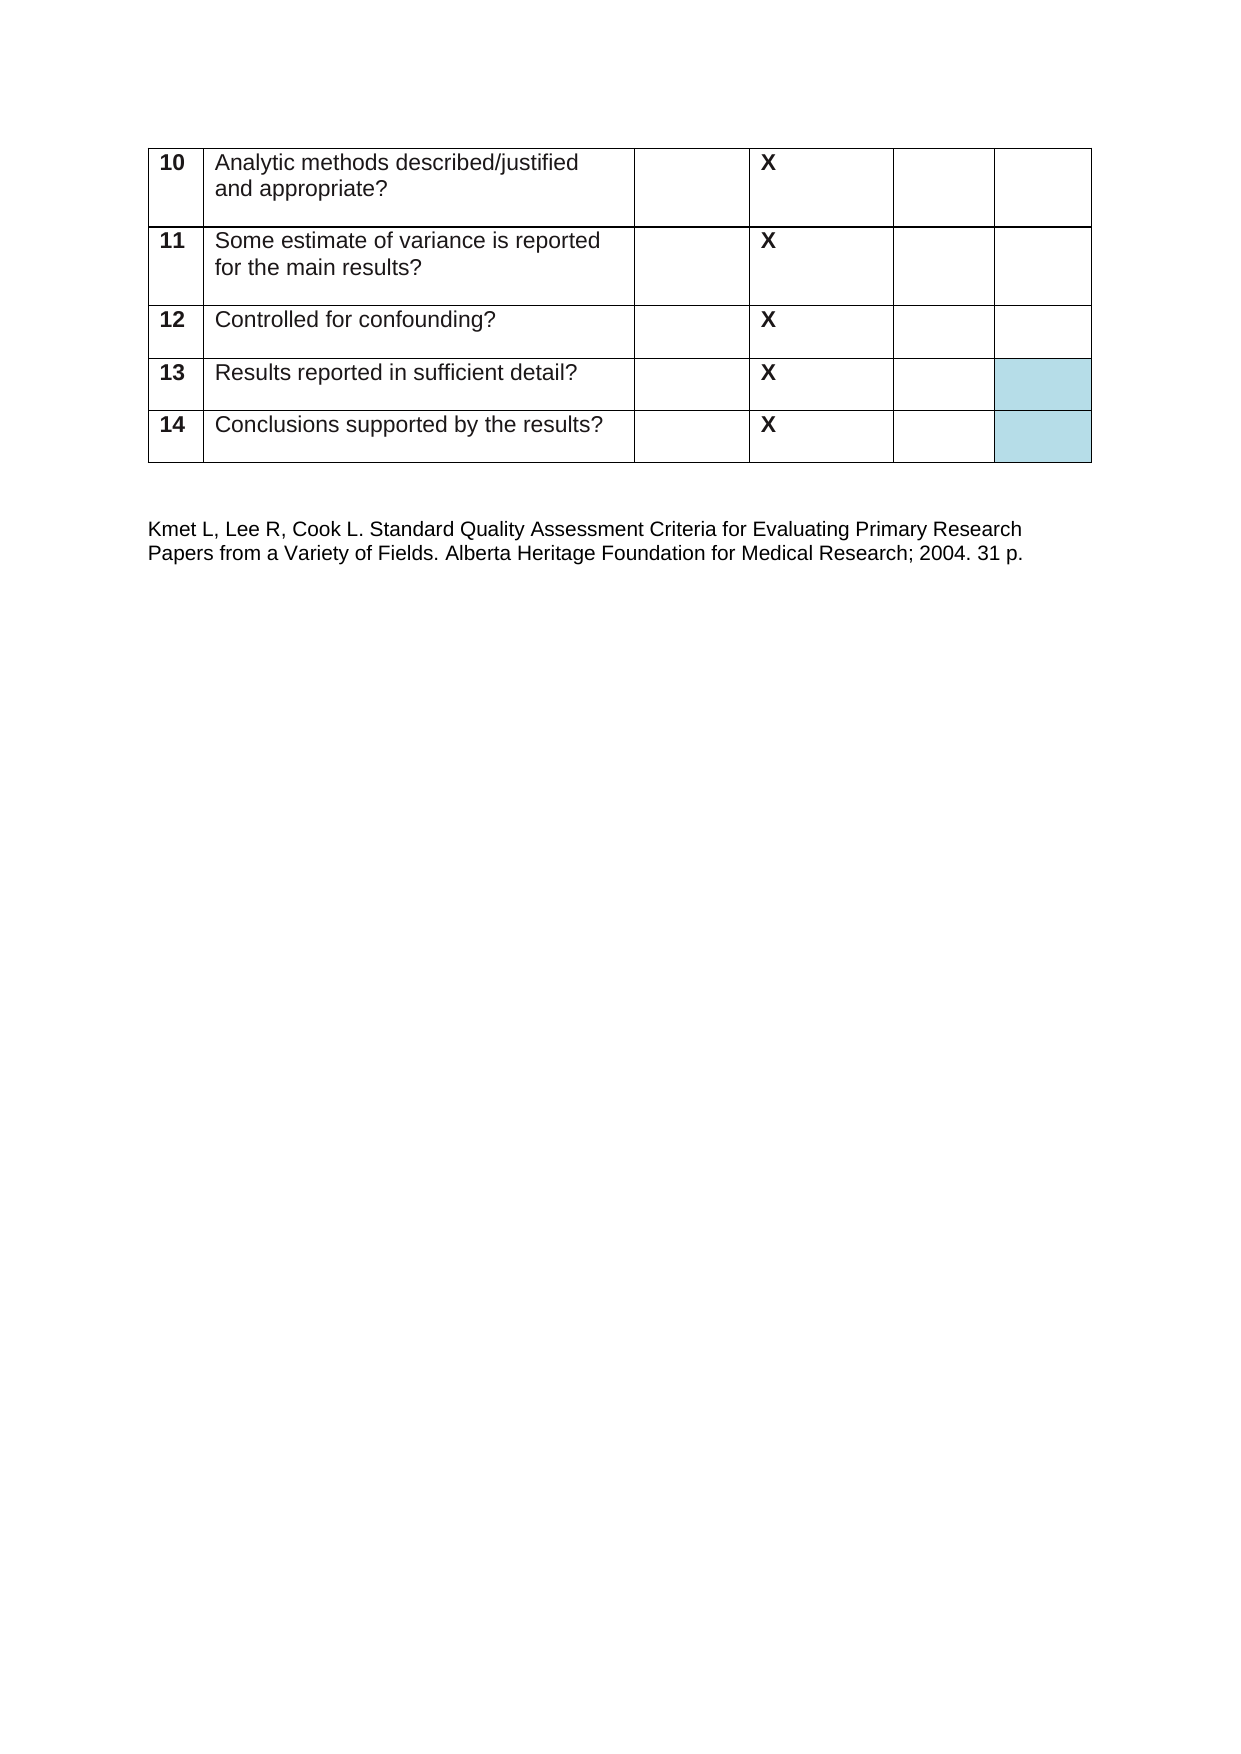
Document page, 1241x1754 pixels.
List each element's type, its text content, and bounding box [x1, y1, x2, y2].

table_cell 13 [149, 359, 203, 410]
table_cell [995, 228, 1091, 305]
table_cell 11 [149, 228, 203, 305]
table_cell [995, 359, 1091, 410]
table_cell Conclusions supported by the results? [204, 411, 634, 462]
table_cell [635, 359, 749, 410]
table_cell Controlled for confounding? [204, 306, 634, 357]
table_cell Results reported in sufficient detail? [204, 359, 634, 410]
table_cell [894, 359, 994, 410]
table_cell X [750, 411, 893, 462]
table_cell X [750, 228, 893, 305]
table_cell 10 [149, 149, 203, 226]
table_cell [635, 306, 749, 357]
table_cell 14 [149, 411, 203, 462]
table_cell 12 [149, 306, 203, 357]
table_cell Some estimate of variance is reported for the main results? [204, 228, 634, 305]
table_cell [635, 411, 749, 462]
table_cell [995, 306, 1091, 357]
table_cell [635, 149, 749, 226]
table_cell [894, 411, 994, 462]
table_cell X [750, 306, 893, 357]
table_cell X [750, 149, 893, 226]
text Kmet L, Lee R, Cook L. Standard Quality Assessment Criteria for Evaluating Primary Research Papers from a Variety of Fields. Alberta Heritage Foundation for Medical Research; 2004. 31 p. [148, 517, 1093, 565]
table_cell [995, 149, 1091, 226]
table_cell Analytic methods described/justified and appropriate? [204, 149, 634, 226]
table_cell [894, 228, 994, 305]
table_cell [894, 306, 994, 357]
table_cell [635, 228, 749, 305]
table_cell X [750, 359, 893, 410]
table_cell [995, 411, 1091, 462]
table_cell [894, 149, 994, 226]
